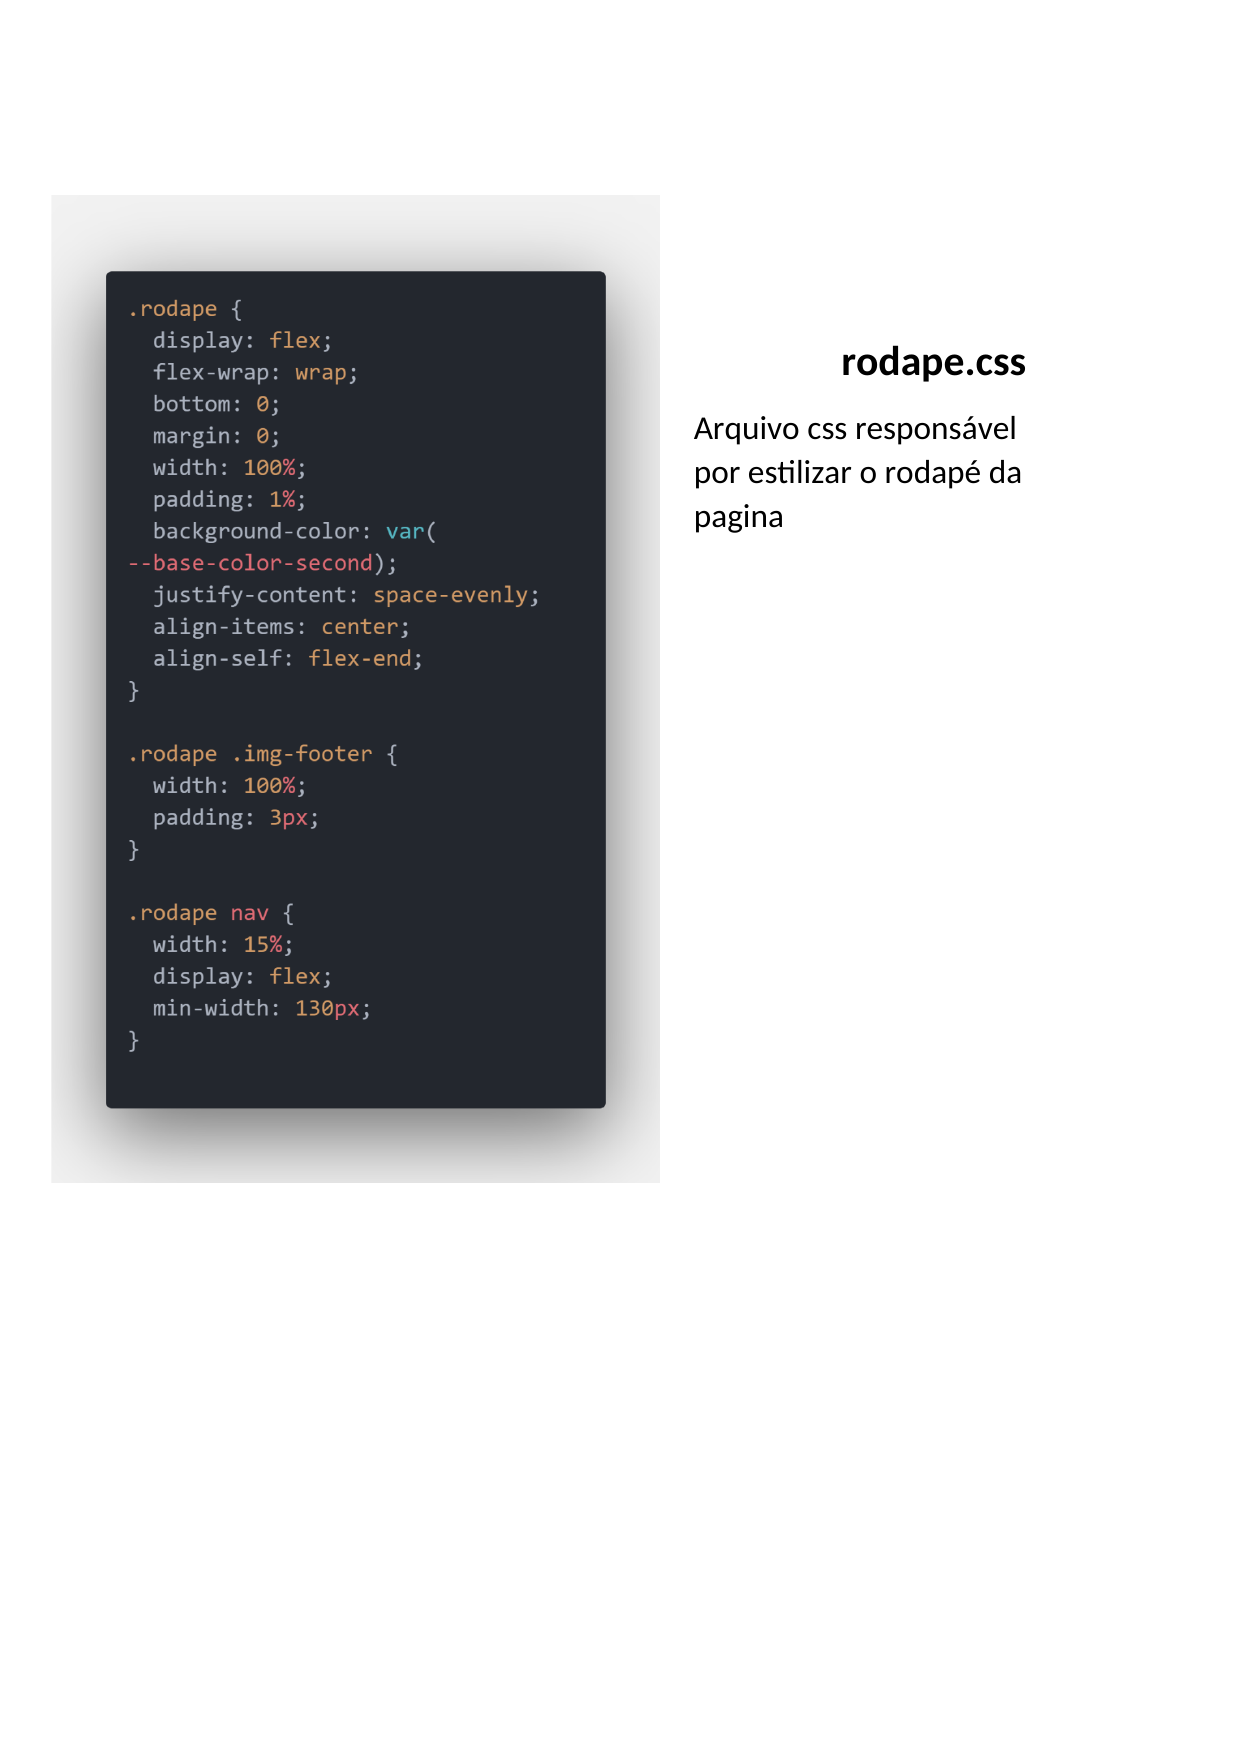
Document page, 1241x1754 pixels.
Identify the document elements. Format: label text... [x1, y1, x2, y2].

text rodape.css [767, 335, 1063, 386]
picture [51, 195, 660, 1183]
text Arquivo css responsável por estilizar o rodapé da pagina [693, 407, 1063, 535]
